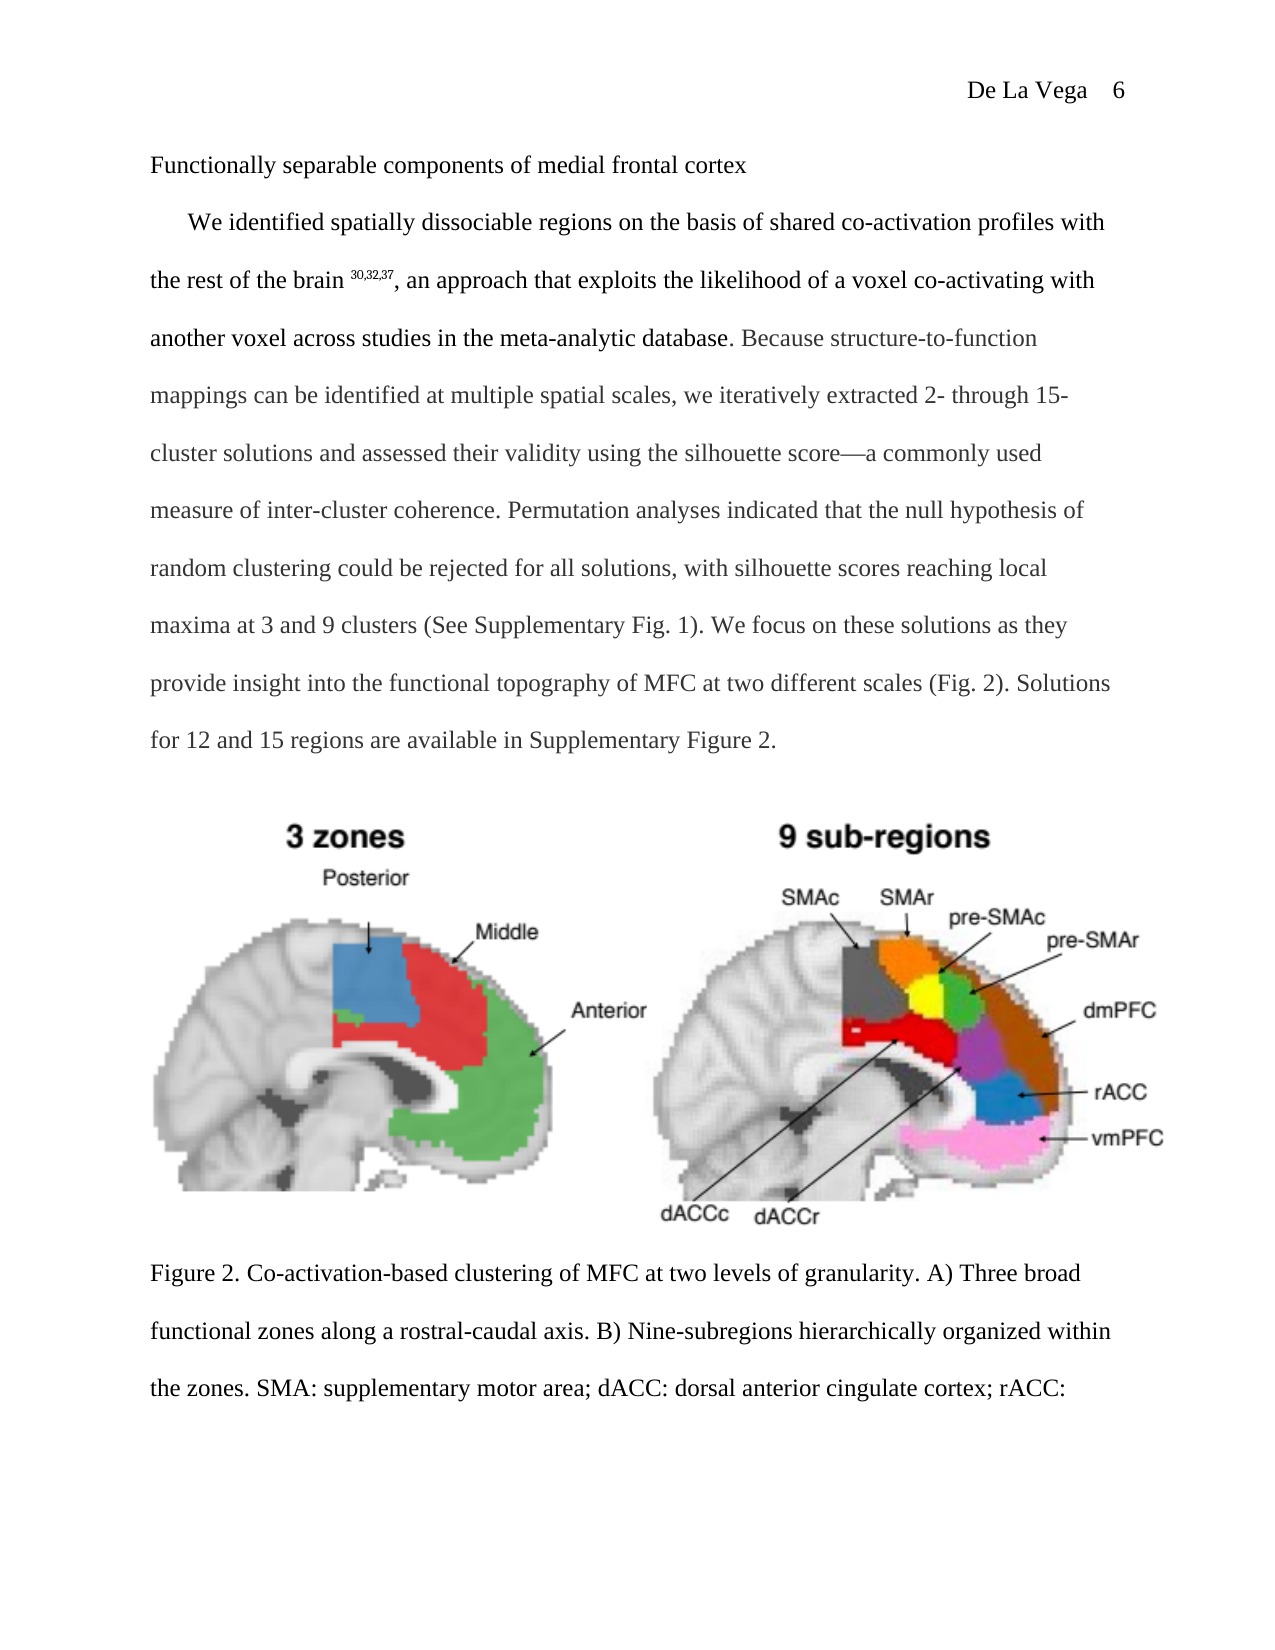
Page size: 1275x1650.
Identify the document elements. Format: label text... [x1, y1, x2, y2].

text We identified spatially dissociable regions on the basis of shared co-activation profiles with the rest of the brain 30,32,37, an approach that exploits the likelihood of a voxel co-activating with another voxel across studies in the meta-analytic database. Because structure-to-function mappings can be identified at multiple spatial scales, we iteratively extracted 2- through 15-cluster solutions and assessed their validity using the silhouette score—a commonly used measure of inter-cluster coherence. Permutation analyses indicated that the null hypothesis of random clustering could be rejected for all solutions, with silhouette scores reaching local maxima at 3 and 9 clusters (See Supplementary Fig. 1). We focus on these solutions as they provide insight into the functional topography of MFC at two different scales (Fig. 2). Solutions for 12 and 15 regions are available in Supplementary Figure 2. [150, 207, 1125, 754]
subtitle Functionally separable components of medial frontal cortex [150, 150, 1125, 179]
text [150, 1230, 1125, 1402]
